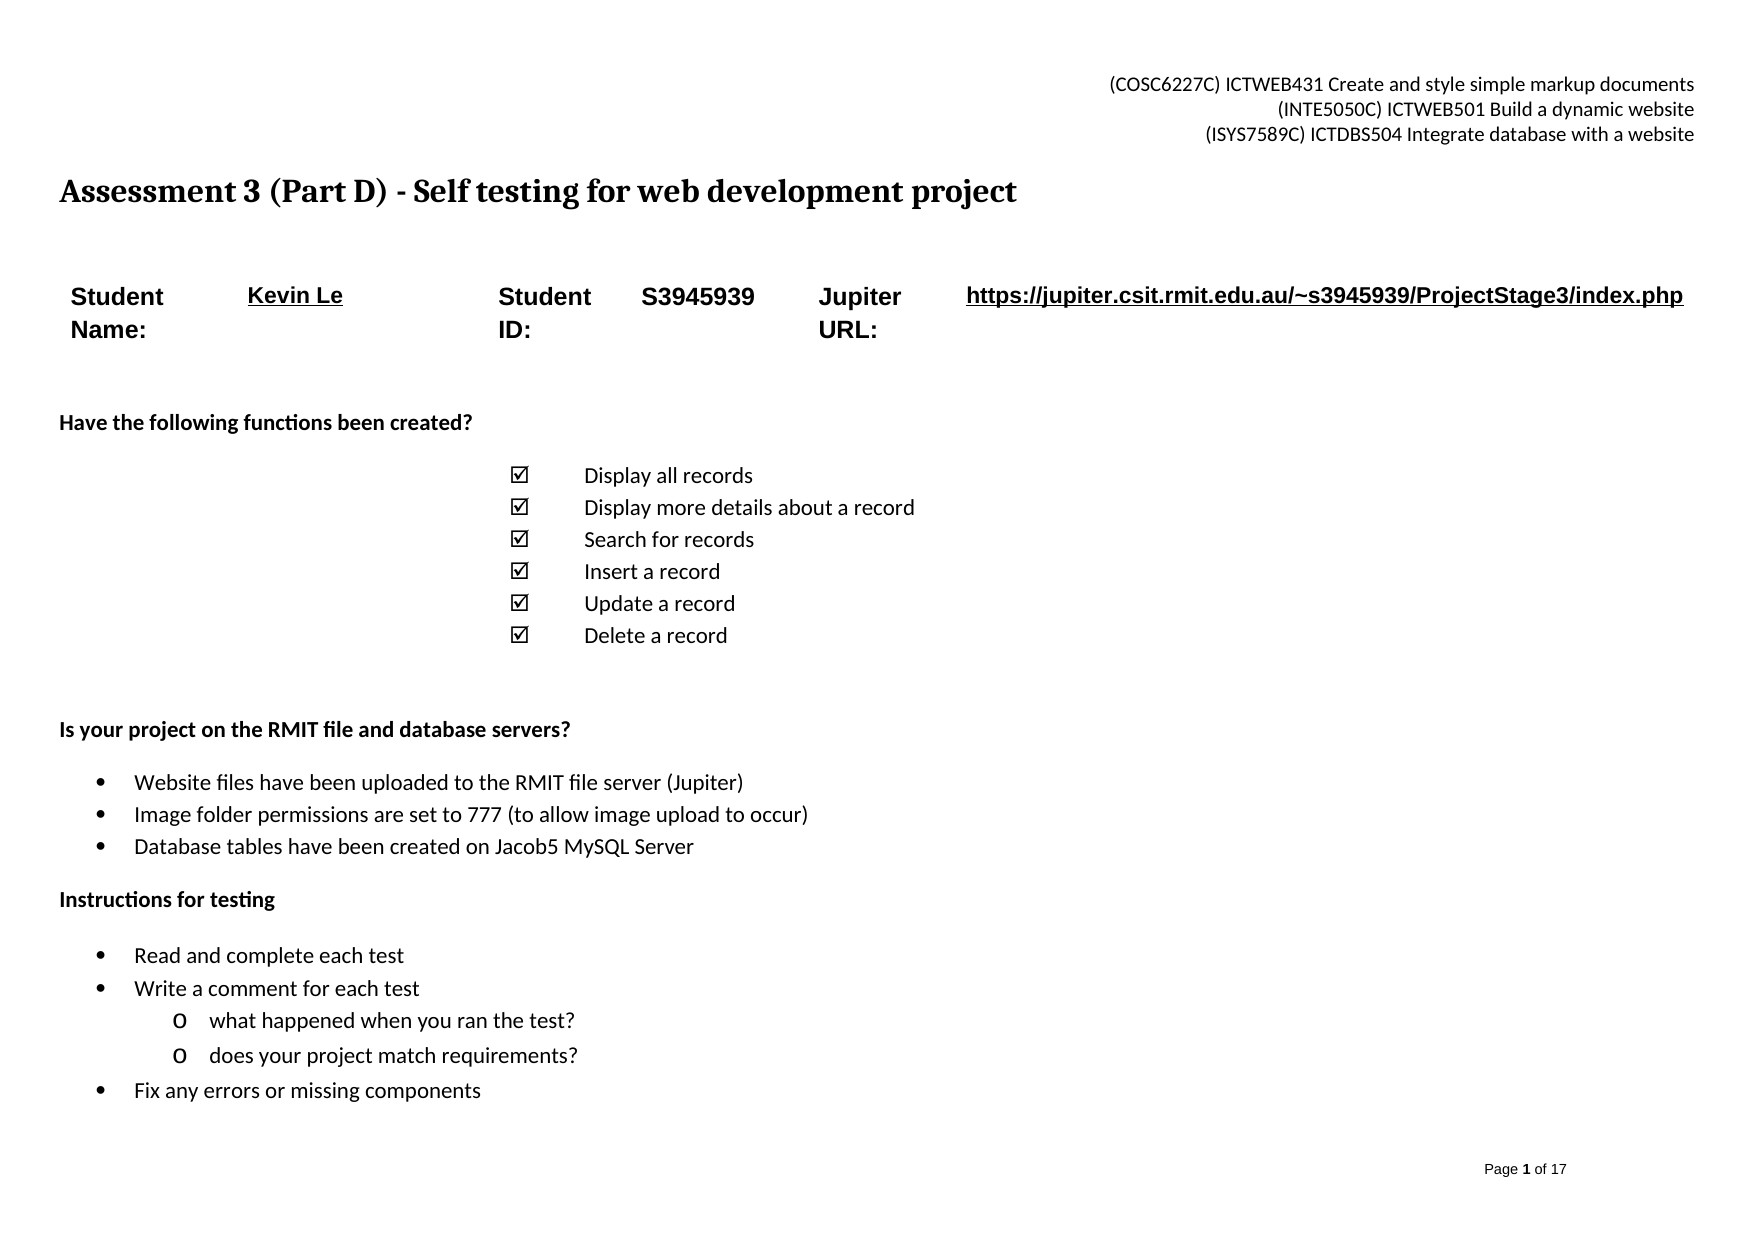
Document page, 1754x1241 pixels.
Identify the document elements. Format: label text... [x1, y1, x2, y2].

text Display more details about a record [509, 493, 1695, 521]
subtitle Assessment 3 (Part D) - Self testing for web development project [59, 172, 1695, 210]
text Instructions for testing [59, 885, 1695, 913]
list Write a comment for each test [97, 974, 1695, 1002]
list Fix any errors or missing components [97, 1076, 1695, 1104]
list Database tables have been created on Jacob5 MySQL Server [97, 832, 1695, 860]
text Insert a record [509, 557, 1695, 585]
list Website files have been uploaded to the RMIT file server (Jupiter) [97, 768, 1695, 796]
list Read and complete each test [97, 941, 1695, 969]
text Display all records [509, 461, 1695, 489]
list does your project match requirements? [172, 1041, 1695, 1072]
table_header https://jupiter.csit.rmit.edu.au/~s3945939/ProjectStage3/index.php [955, 275, 1695, 368]
list Image folder permissions are set to 777 (to allow image upload to occur) [97, 800, 1695, 828]
text Delete a record [509, 622, 1695, 650]
table_header Jupiter URL: [807, 275, 955, 368]
table_header Kevin Le [236, 275, 487, 368]
text Is your project on the RMIT file and database servers? [59, 715, 1695, 743]
text Have the following functions been created? [59, 408, 1695, 436]
table_header S3945939 [630, 275, 807, 368]
table_header Student Name: [59, 275, 236, 368]
list what happened when you ran the test? [172, 1006, 1695, 1037]
text Update a record [509, 589, 1695, 617]
text Search for records [509, 525, 1695, 553]
table_header Student ID: [487, 275, 630, 368]
